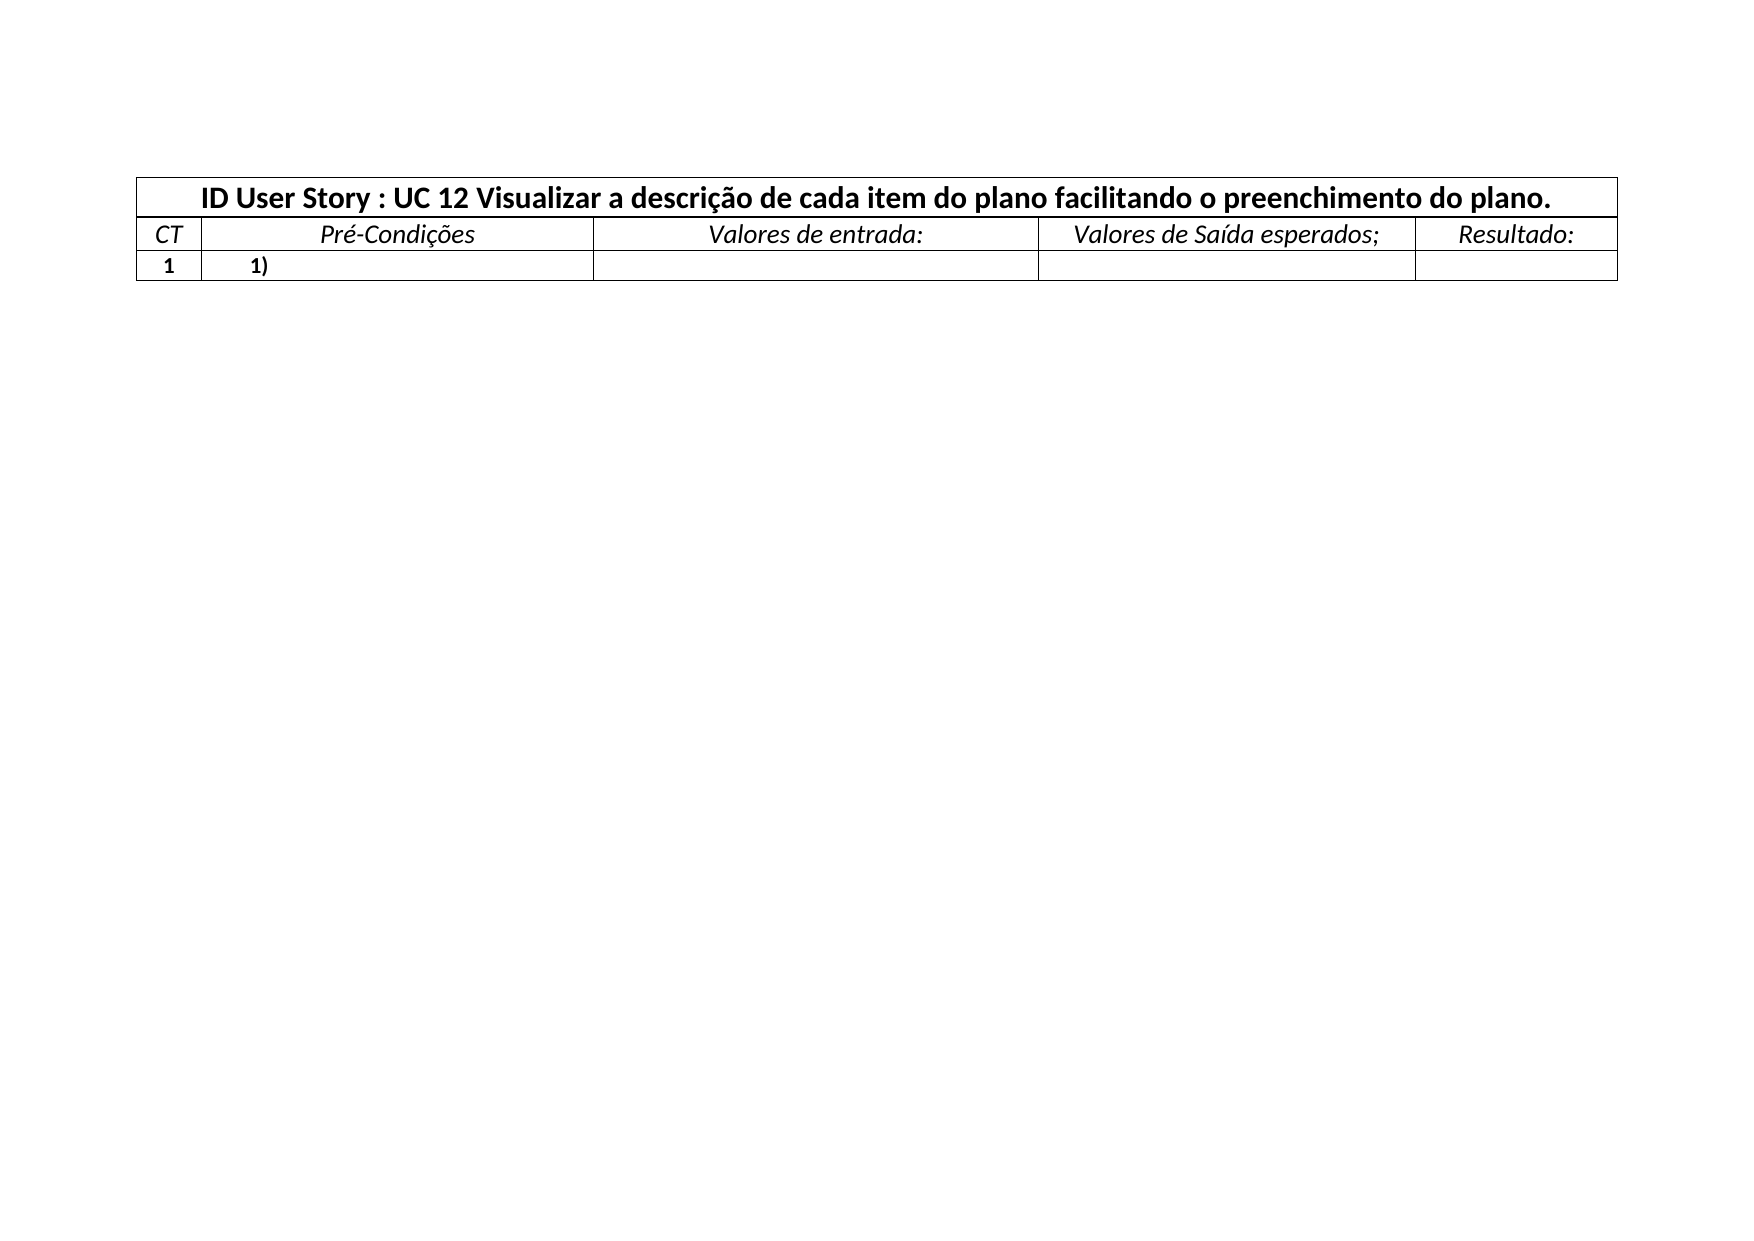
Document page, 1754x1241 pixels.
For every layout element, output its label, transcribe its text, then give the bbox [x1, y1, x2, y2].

table_cell [594, 251, 1038, 279]
table_cell [202, 251, 593, 279]
table_cell Pré-Condições [202, 218, 593, 250]
table_cell Valores de Saída esperados; [1039, 218, 1415, 250]
table_header ID User Story : UC 12 Visualizar a descrição de cada item do plano facilitando o preenchimento do plano. [137, 178, 1617, 216]
table_cell CT [137, 218, 201, 250]
table_cell Resultado: [1416, 218, 1617, 250]
table_cell Valores de entrada: [594, 218, 1038, 250]
table_cell [1416, 251, 1617, 279]
table_cell 1 [137, 251, 201, 279]
table_cell [1039, 251, 1415, 279]
